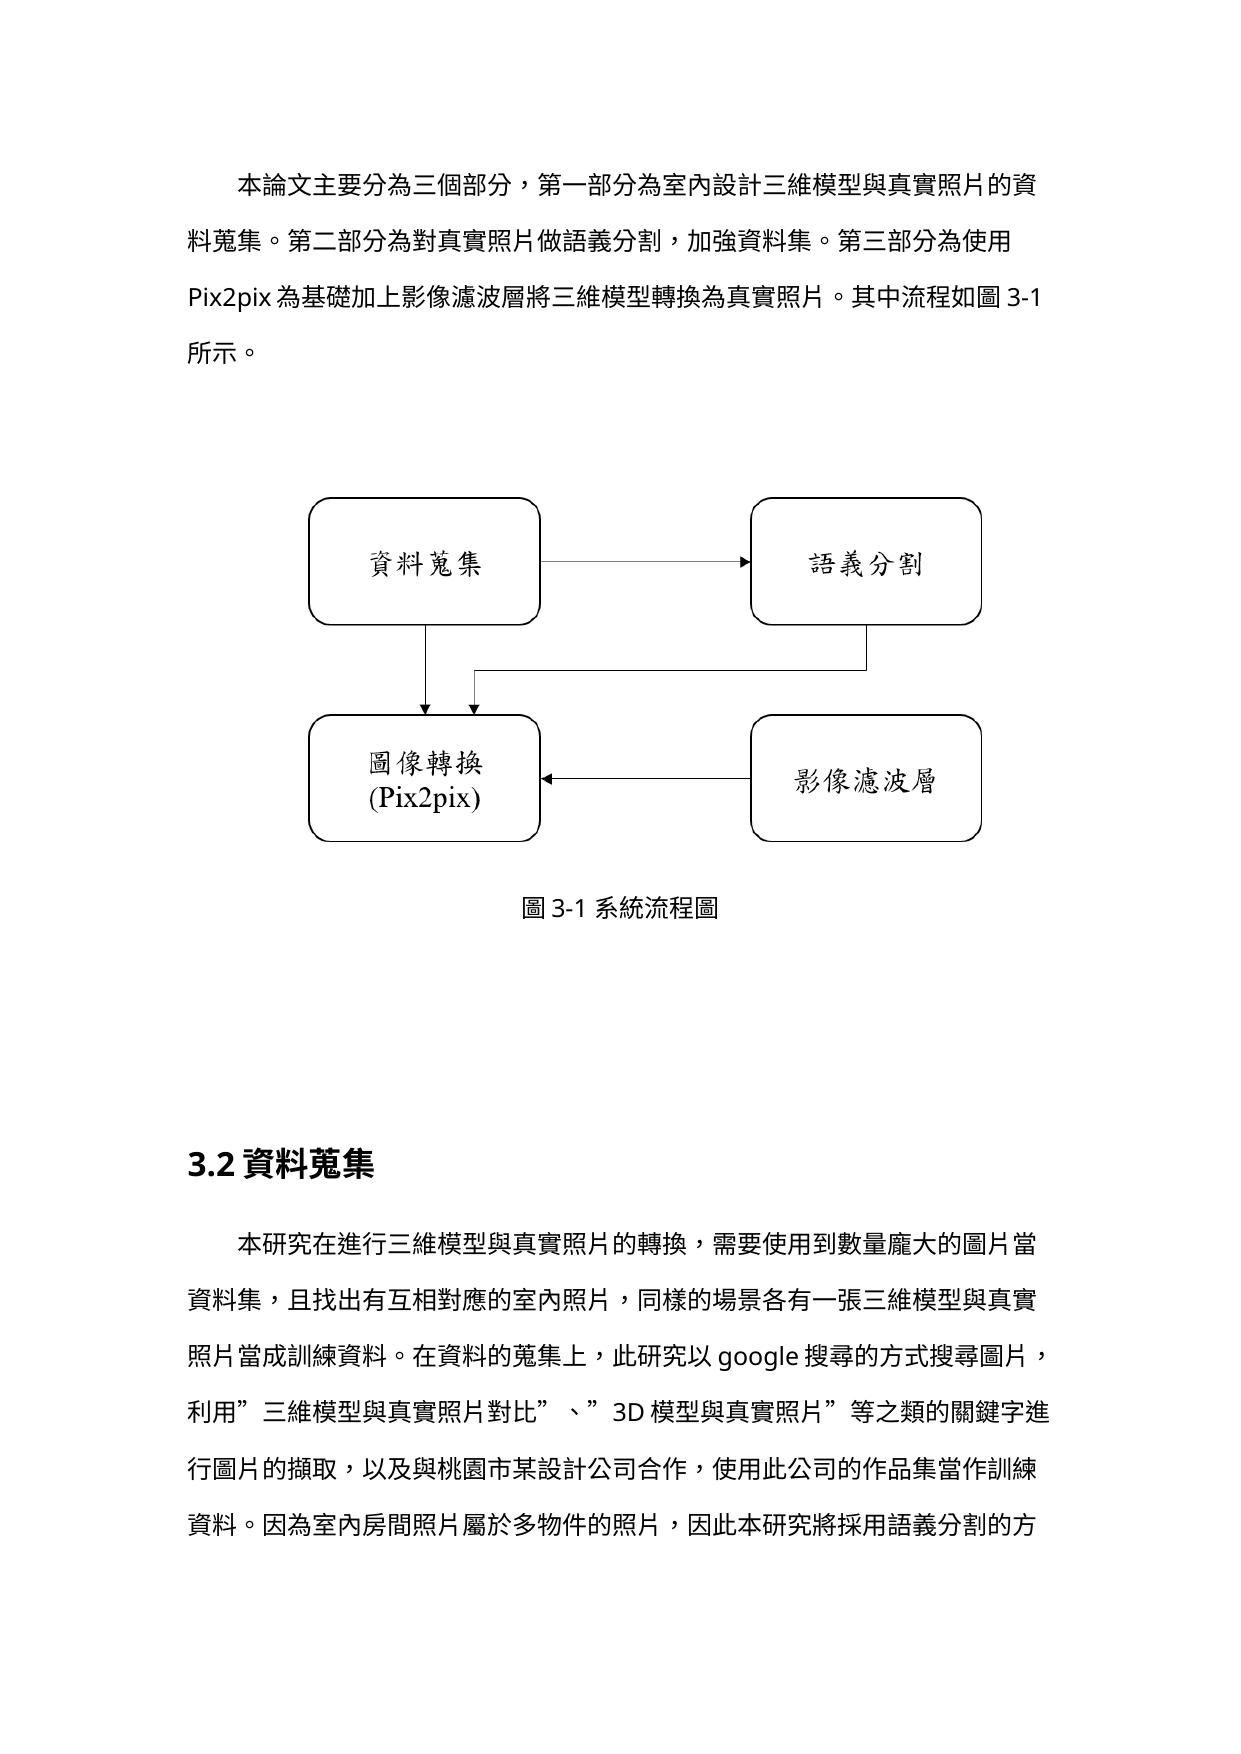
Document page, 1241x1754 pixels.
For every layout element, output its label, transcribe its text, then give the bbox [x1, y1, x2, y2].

text 本論文主要分為三個部分，第一部分為室內設計三維模型與真實照片的資料蒐集。第二部分為對真實照片做語義分割，加強資料集。第三部分為使用Pix2pix為基礎加上影像濾波層將三維模型轉換為真實照片。其中流程如圖3-1所示。 [187, 164, 1053, 371]
text 3.2資料蒐集 [187, 1124, 1053, 1199]
picture [308, 497, 982, 842]
text 圖3-1 系統流程圖 [187, 888, 1053, 926]
